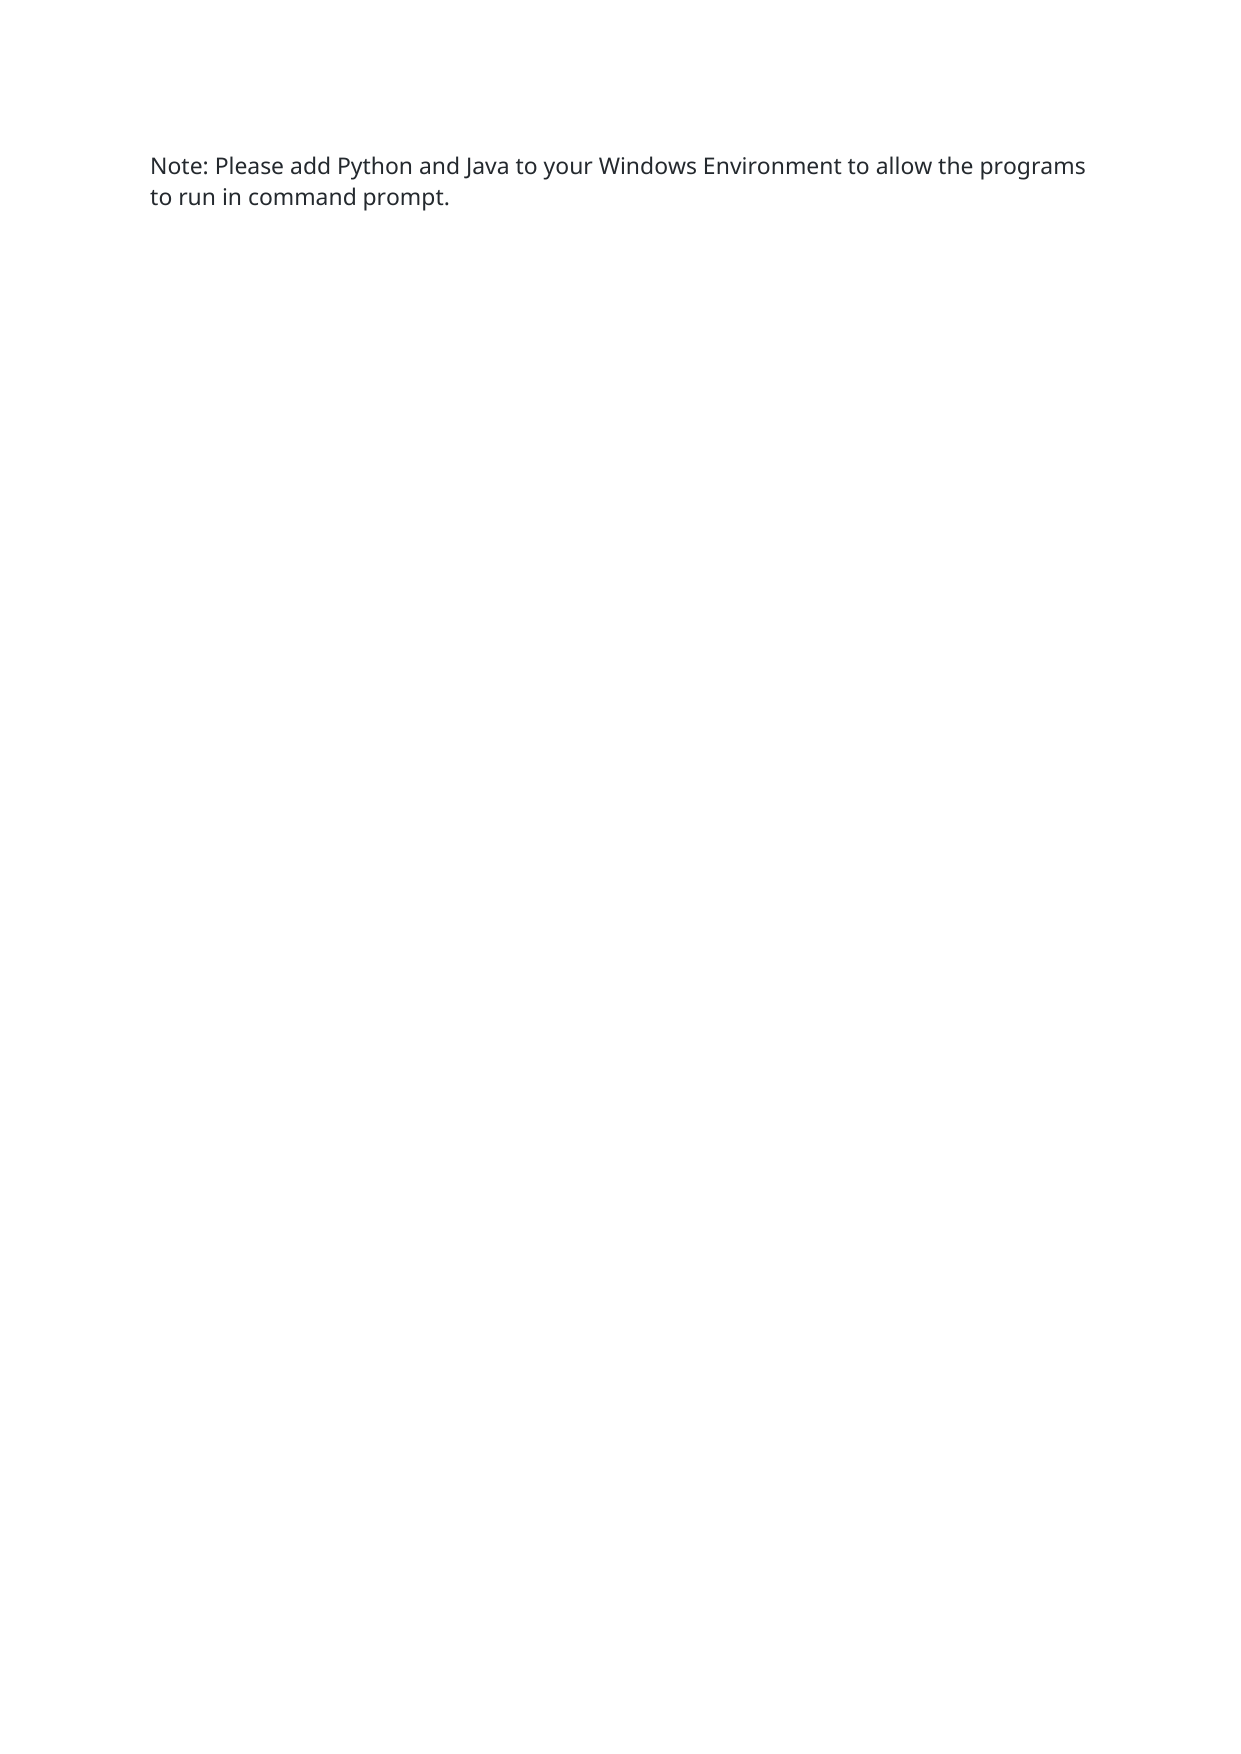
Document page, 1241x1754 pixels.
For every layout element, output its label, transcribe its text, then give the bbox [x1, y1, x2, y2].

text Note: Please add Python and Java to your Windows Environment to allow the programs to run in command prompt. [150, 150, 1090, 212]
